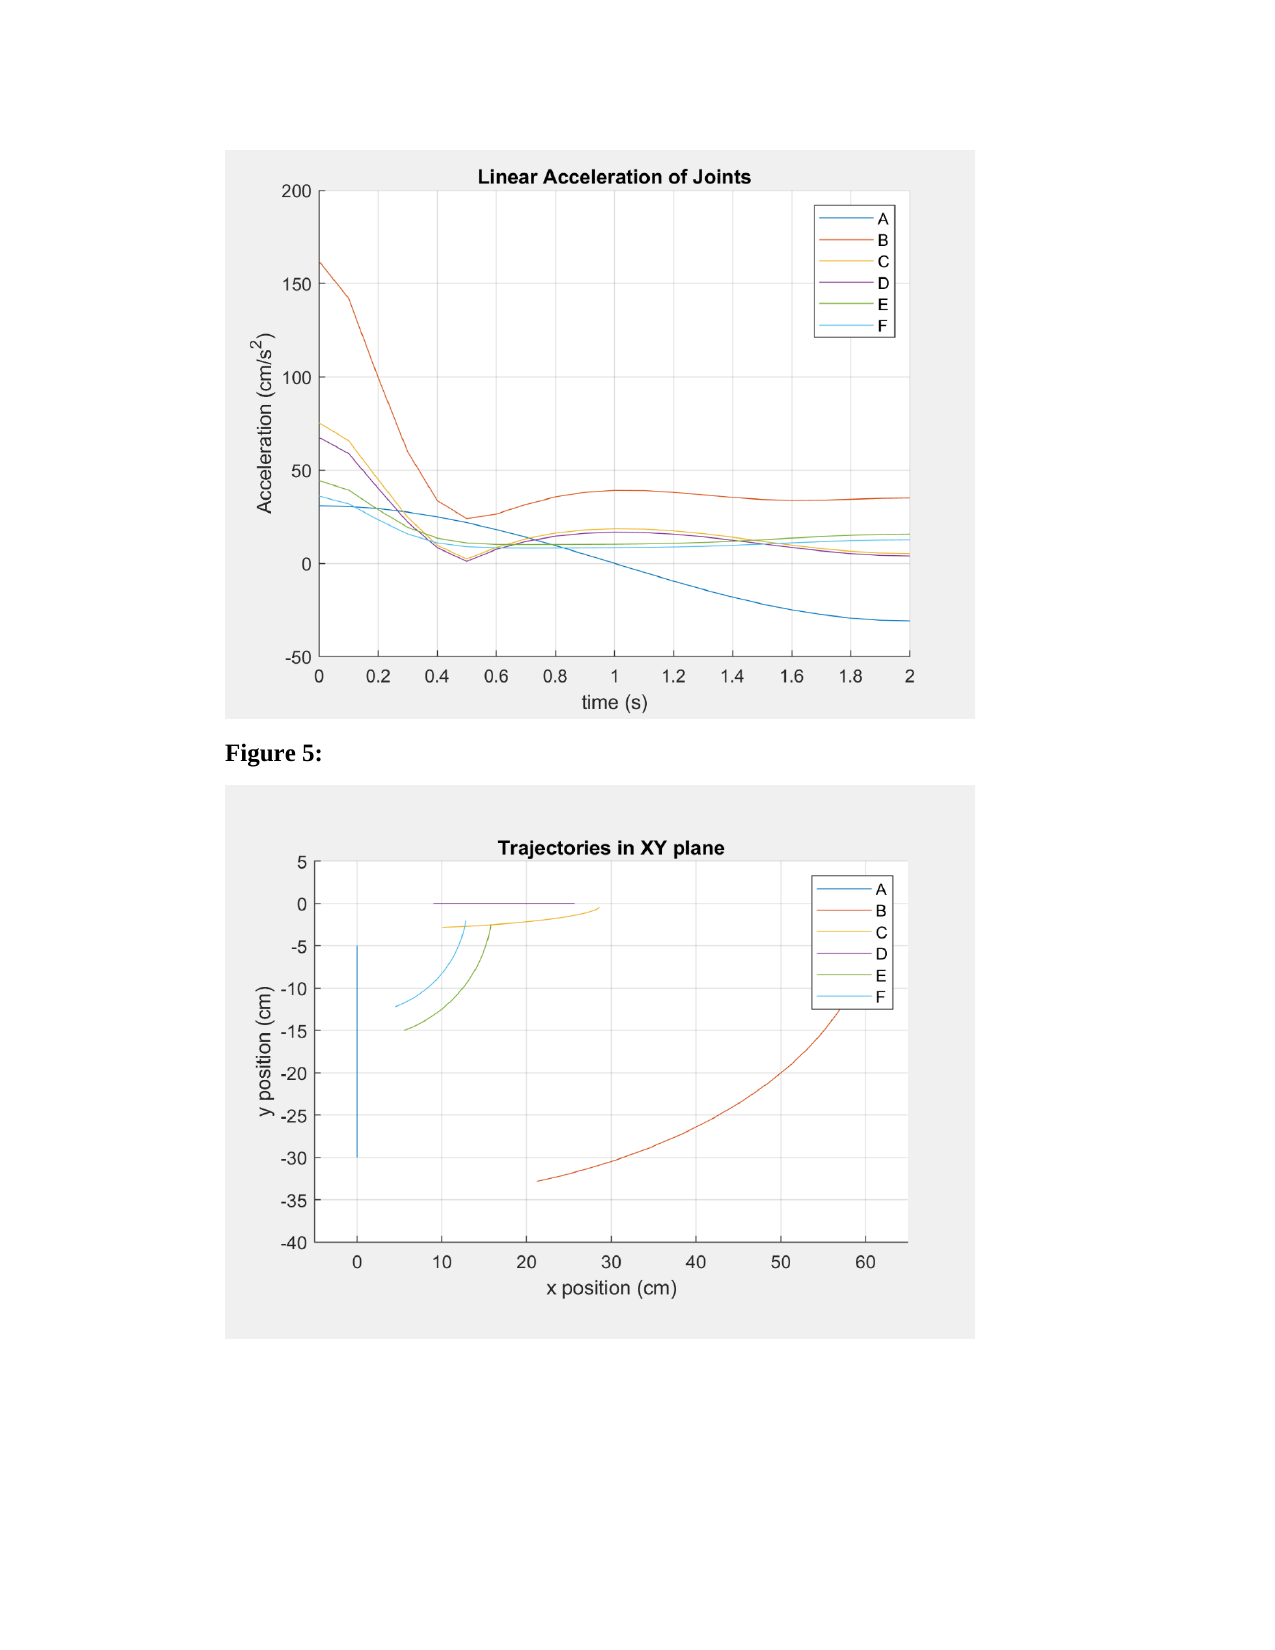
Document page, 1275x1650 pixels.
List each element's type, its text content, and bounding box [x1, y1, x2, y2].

picture [225, 785, 976, 1339]
picture [225, 150, 976, 719]
text Figure 5: [150, 738, 1125, 766]
